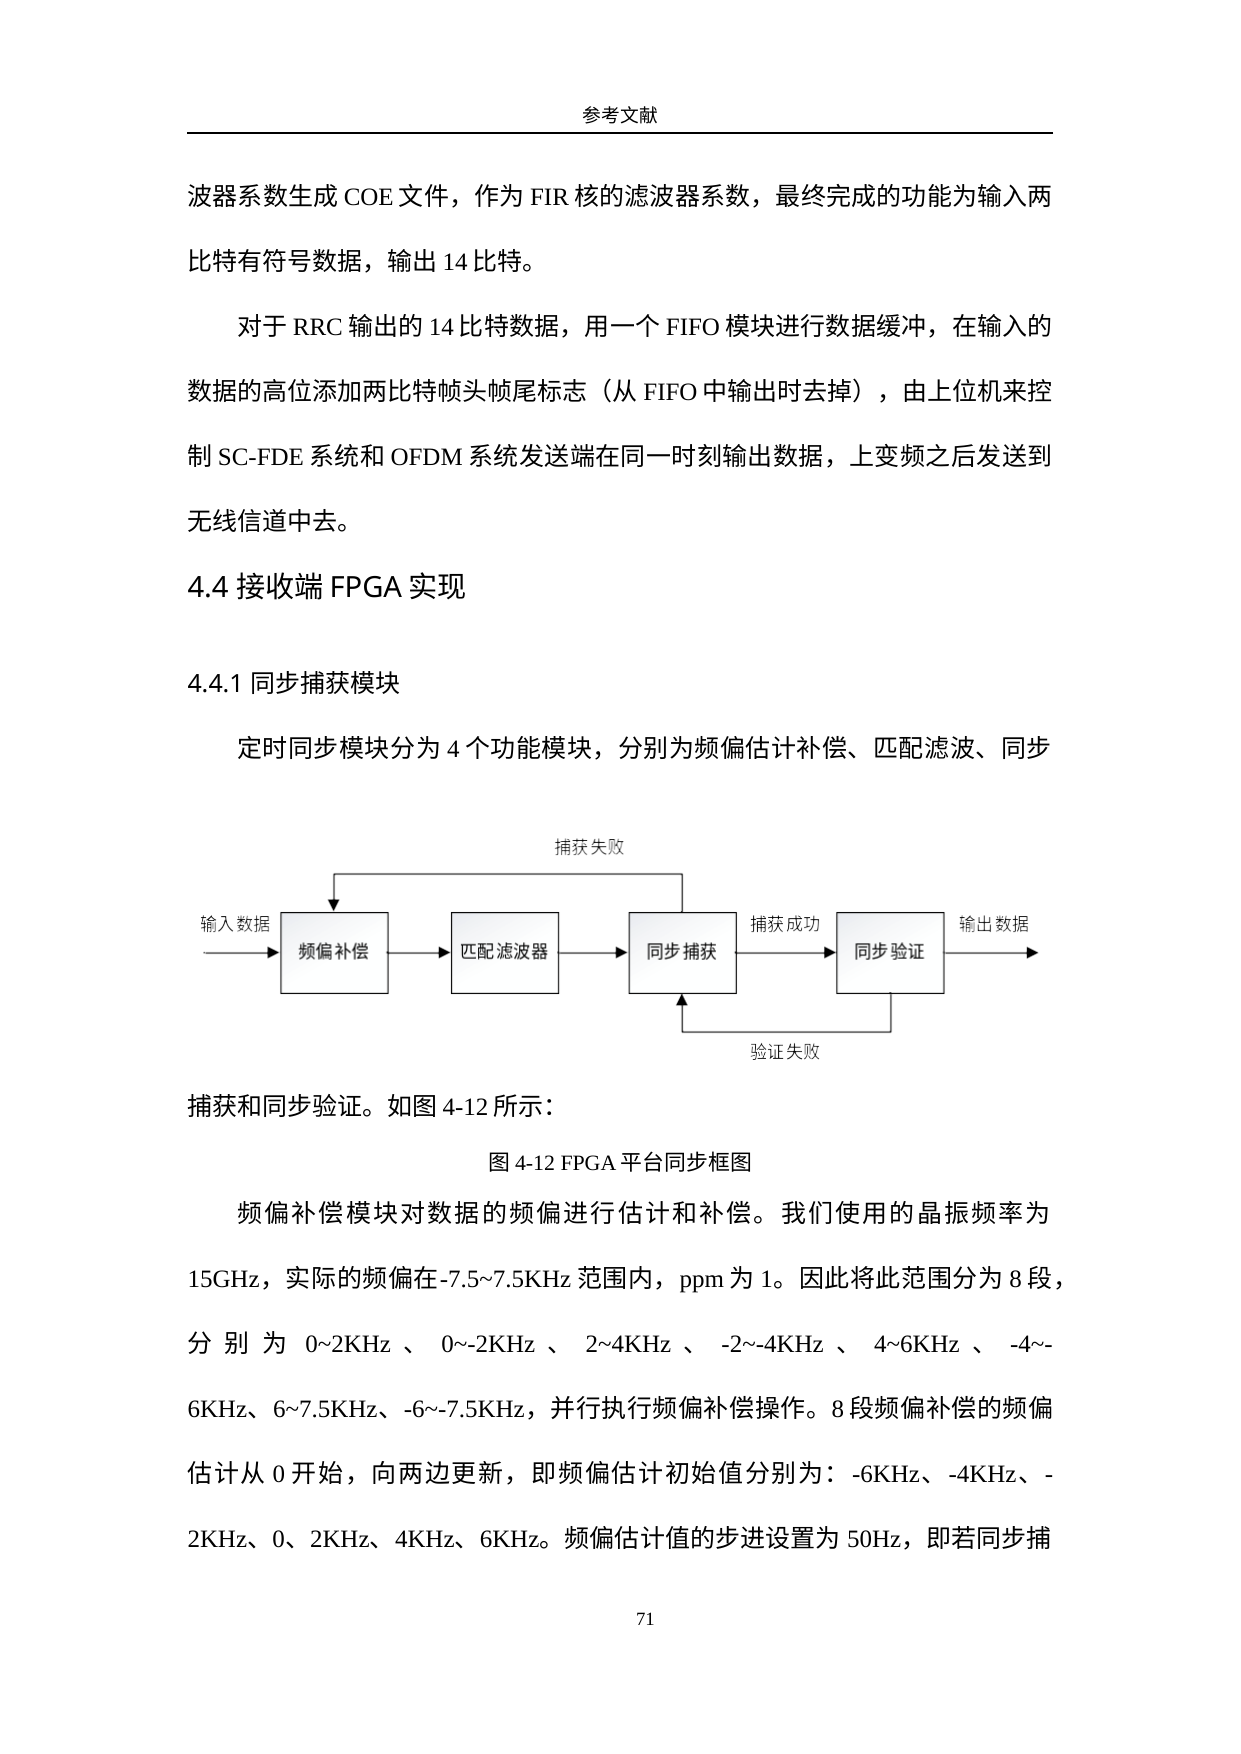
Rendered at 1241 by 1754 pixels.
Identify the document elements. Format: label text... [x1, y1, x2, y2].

text 图4-12 FPGA平台同步框图 [187, 1137, 1053, 1179]
text 定时同步模块分为4个功能模块，分别为频偏估计补偿、匹配滤波、同步捕获和同步验证。如图4-12所示： [187, 714, 1053, 1137]
subtitle 4.4.1 同步捕获模块 [187, 649, 1053, 714]
text 对于RRC输出的14比特数据，用一个FIFO模块进行数据缓冲，在输入的数据的高位添加两比特帧头帧尾标志（从FIFO中输出时去掉），由上位机来控制SC-FDE系统和OFDM系统发送端在同一时刻输出数据，上变频之后发送到无线信道中去。 [187, 292, 1053, 552]
subtitle 4.4 接收端FPGA实现 [187, 552, 1053, 617]
text （2）在Vivado中生成RRC滤波器，调用FIR核，将MATLAB生成的滤波器系数生成COE文件，作为FIR核的滤波器系数，最终完成的功能为输入两比特有符号数据，输出14比特。 [187, 162, 1053, 292]
